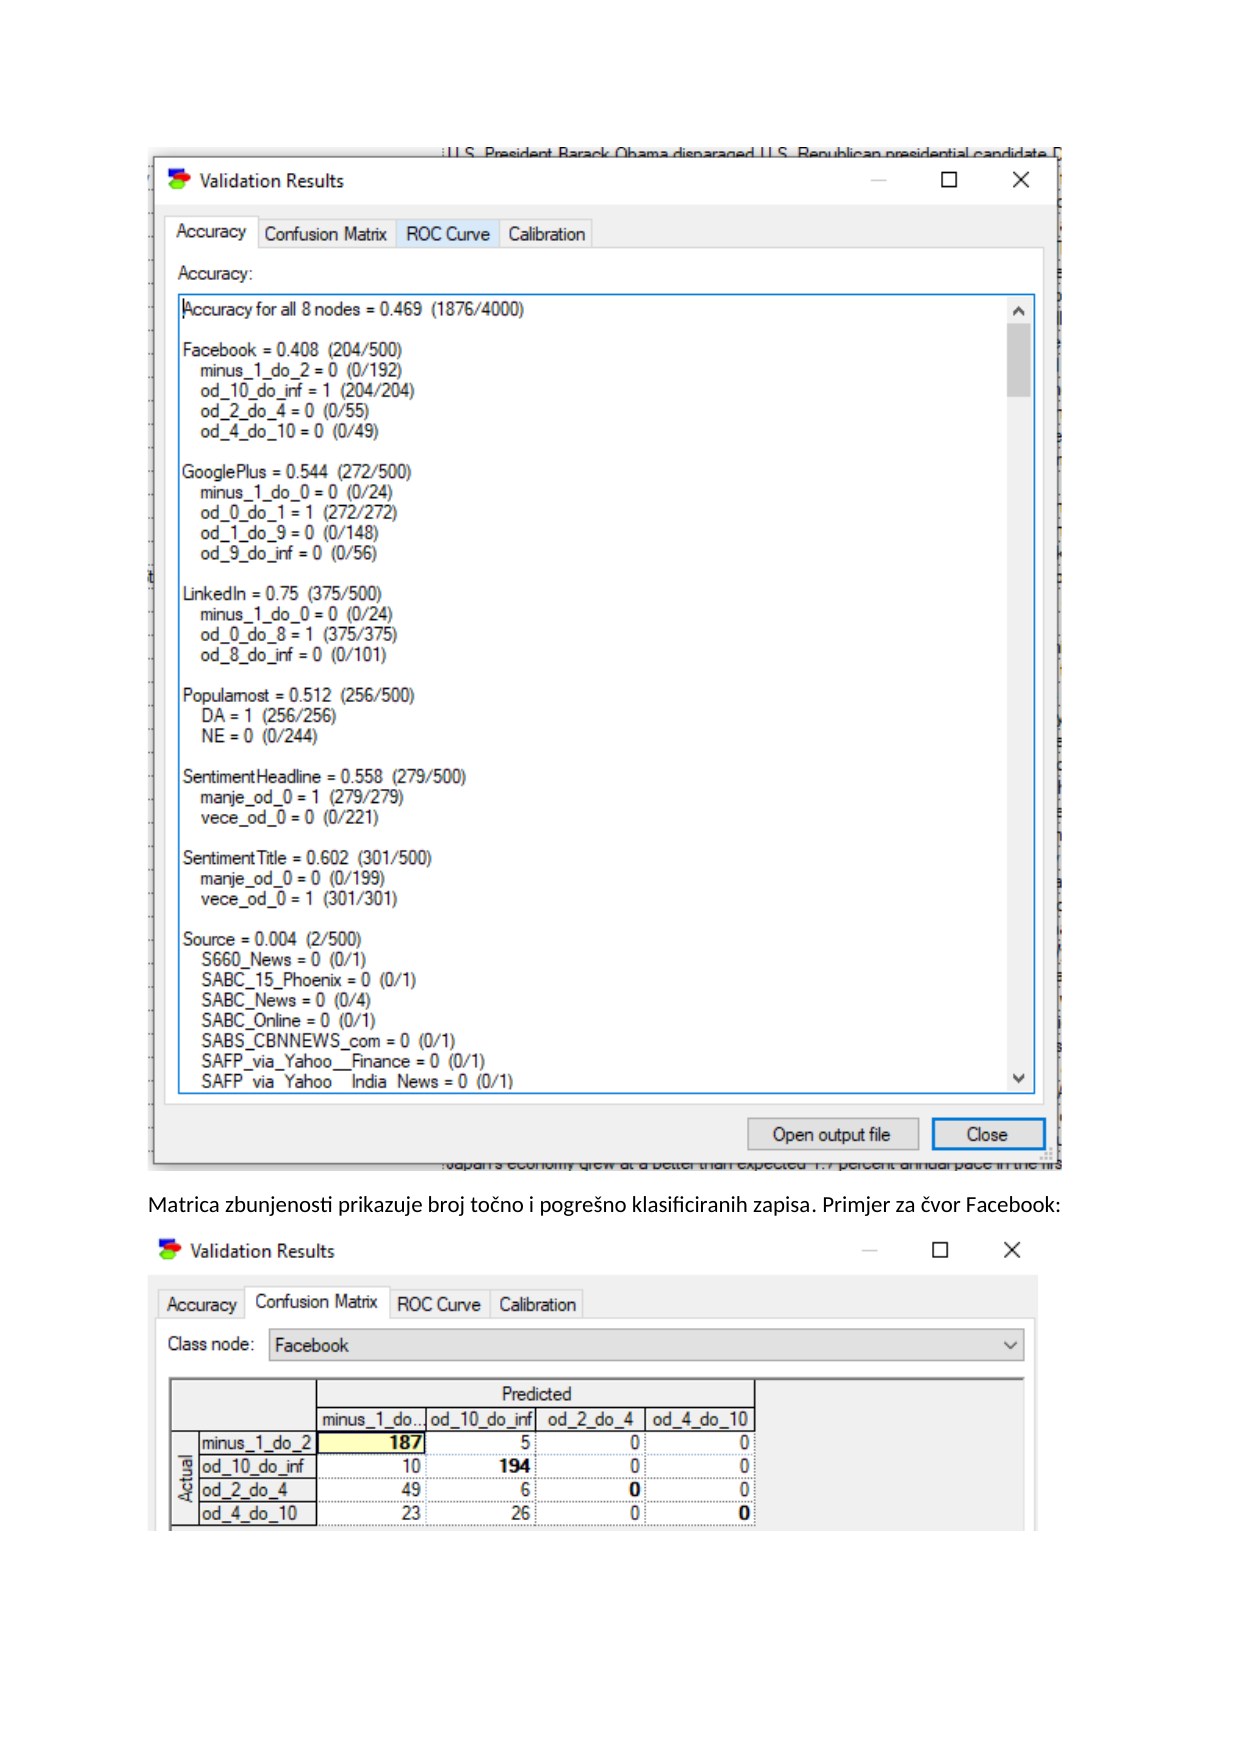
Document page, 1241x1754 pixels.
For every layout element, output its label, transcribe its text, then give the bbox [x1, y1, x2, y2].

picture [147, 147, 1062, 1171]
text Matrica zbunjenosti prikazuje broj točno i pogrešno klasificiranih zapisa. Primjer za čvor Facebook: [148, 1190, 1093, 1218]
picture [147, 1236, 1039, 1531]
